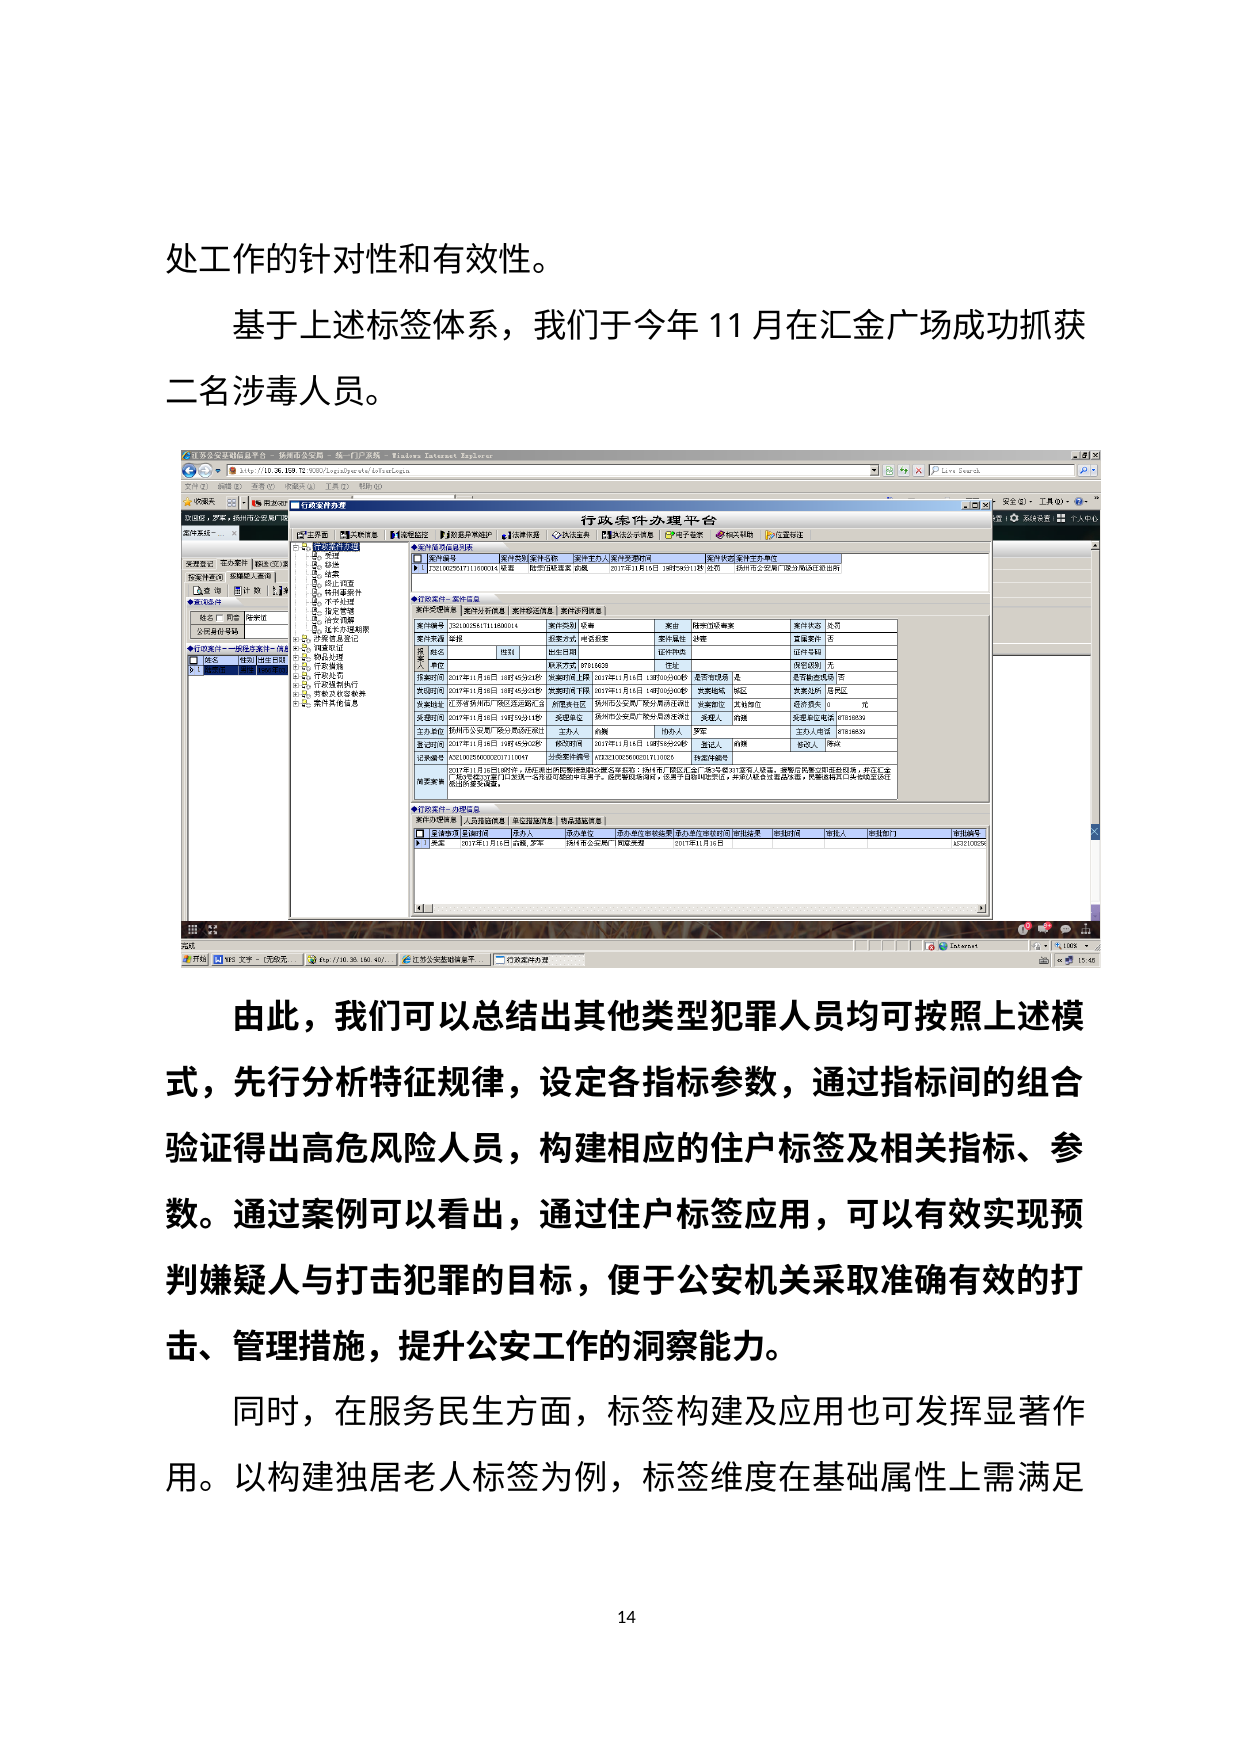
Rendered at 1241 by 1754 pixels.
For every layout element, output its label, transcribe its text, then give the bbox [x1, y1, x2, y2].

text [165, 224, 1087, 290]
text 基于上述标签体系，我们于今年11月在汇金广场成功抓获二名涉毒人员。 [165, 290, 1087, 422]
picture [181, 450, 1101, 968]
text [165, 1377, 1087, 1508]
